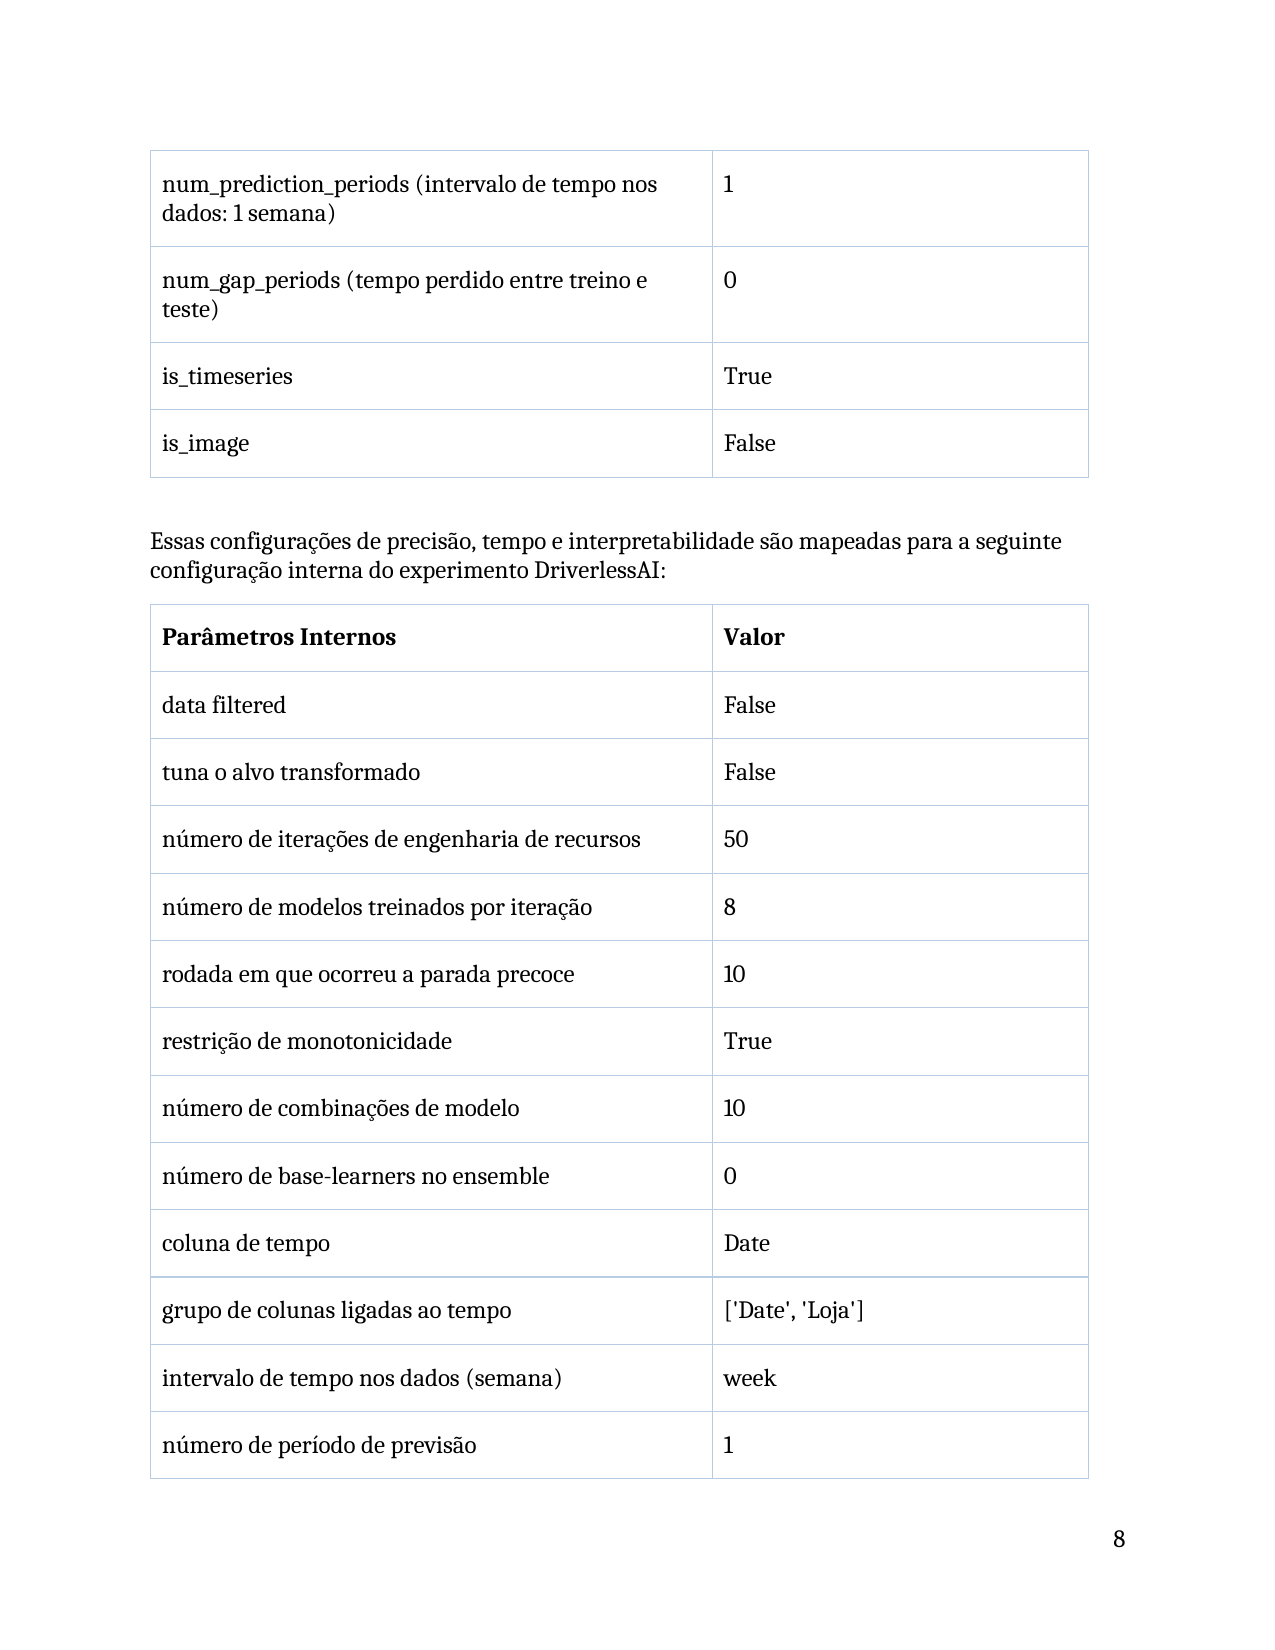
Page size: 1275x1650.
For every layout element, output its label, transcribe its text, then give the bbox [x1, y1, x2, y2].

table_cell num_gap_periods (tempo perdido entre treino e teste) [151, 247, 712, 342]
table_cell True [713, 1008, 1088, 1074]
table_cell 1 [713, 1412, 1088, 1478]
table_cell num_prediction_periods (intervalo de tempo nos dados: 1 semana) [151, 151, 712, 246]
table_cell week [713, 1345, 1088, 1411]
table_cell 0 [713, 247, 1088, 342]
table_cell 10 [713, 941, 1088, 1007]
table_cell intervalo de tempo nos dados (semana) [151, 1345, 712, 1411]
table_cell restrição de monotonicidade [151, 1008, 712, 1074]
table_cell 10 [713, 1076, 1088, 1142]
table_cell is_image [151, 410, 712, 477]
table_cell False [713, 410, 1088, 477]
table_cell Date [713, 1210, 1088, 1276]
table_cell data filtered [151, 672, 712, 738]
table_cell False [713, 739, 1088, 805]
table_cell tuna o alvo transformado [151, 739, 712, 805]
table_header Parâmetros Internos [151, 605, 712, 671]
table_cell ['Date', 'Loja'] [713, 1278, 1088, 1344]
text Essas configurações de precisão, tempo e interpretabilidade são mapeadas para a seguinte configuração interna do experimento DriverlessAI: [150, 527, 1125, 585]
table_cell coluna de tempo [151, 1210, 712, 1276]
table_cell False [713, 672, 1088, 738]
table_header Valor [713, 605, 1088, 671]
table_cell rodada em que ocorreu a parada precoce [151, 941, 712, 1007]
table_cell 50 [713, 806, 1088, 873]
table_cell True [713, 343, 1088, 409]
table_cell is_timeseries [151, 343, 712, 409]
table_cell 0 [713, 1143, 1088, 1209]
table_cell 1 [713, 151, 1088, 246]
table_cell número de período de previsão [151, 1412, 712, 1478]
table_cell número de modelos treinados por iteração [151, 874, 712, 940]
table_cell grupo de colunas ligadas ao tempo [151, 1278, 712, 1344]
table_cell número de base-learners no ensemble [151, 1143, 712, 1209]
table_cell número de iterações de engenharia de recursos [151, 806, 712, 873]
table_cell número de combinações de modelo [151, 1076, 712, 1142]
table_cell 8 [713, 874, 1088, 940]
